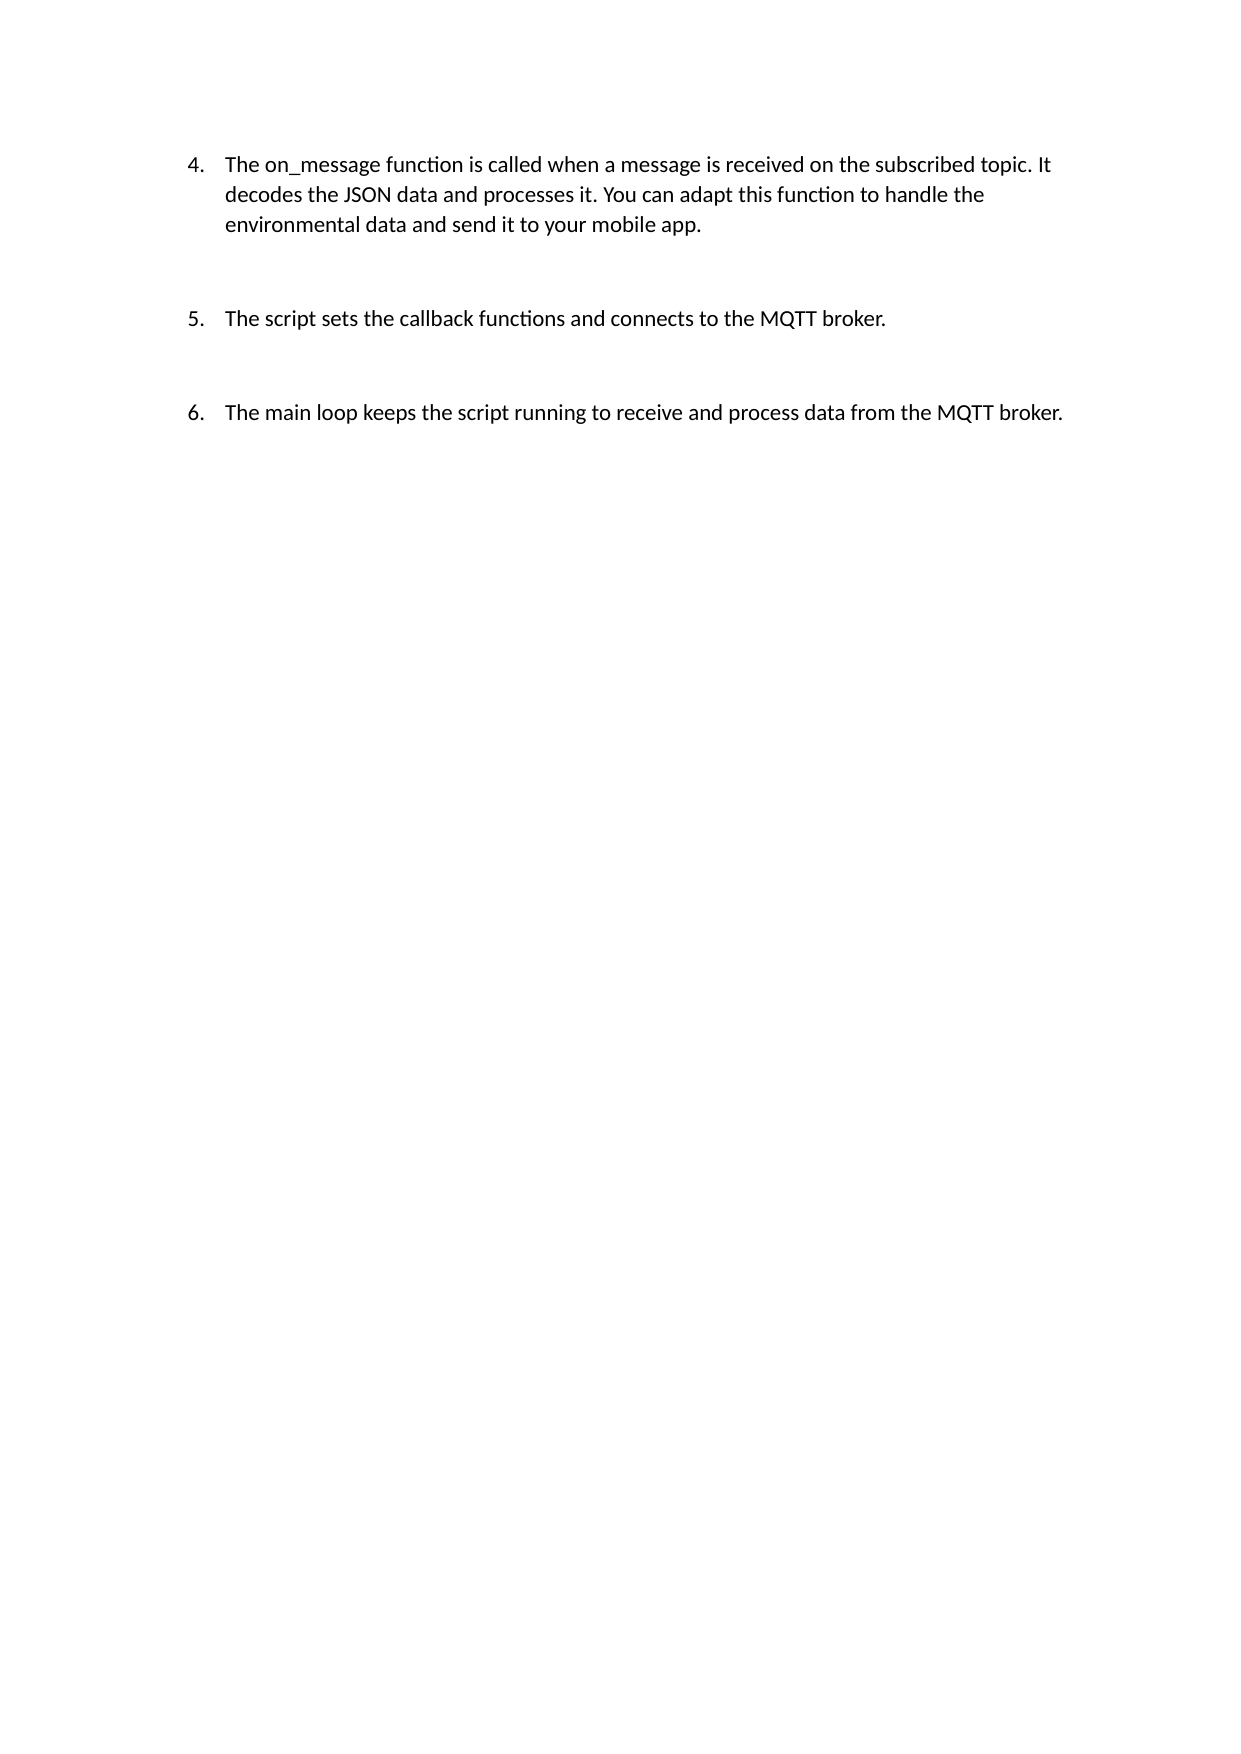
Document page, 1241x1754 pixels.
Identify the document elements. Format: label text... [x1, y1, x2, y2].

list The on_message function is called when a message is received on the subscribed topic. It decodes the JSON data and processes it. You can adapt this function to handle the environmental data and send it to your mobile app. [187, 150, 1090, 238]
list The script sets the callback functions and connects to the MQTT broker. [187, 304, 1090, 332]
list The main loop keeps the script running to receive and process data from the MQTT broker. [187, 398, 1090, 426]
